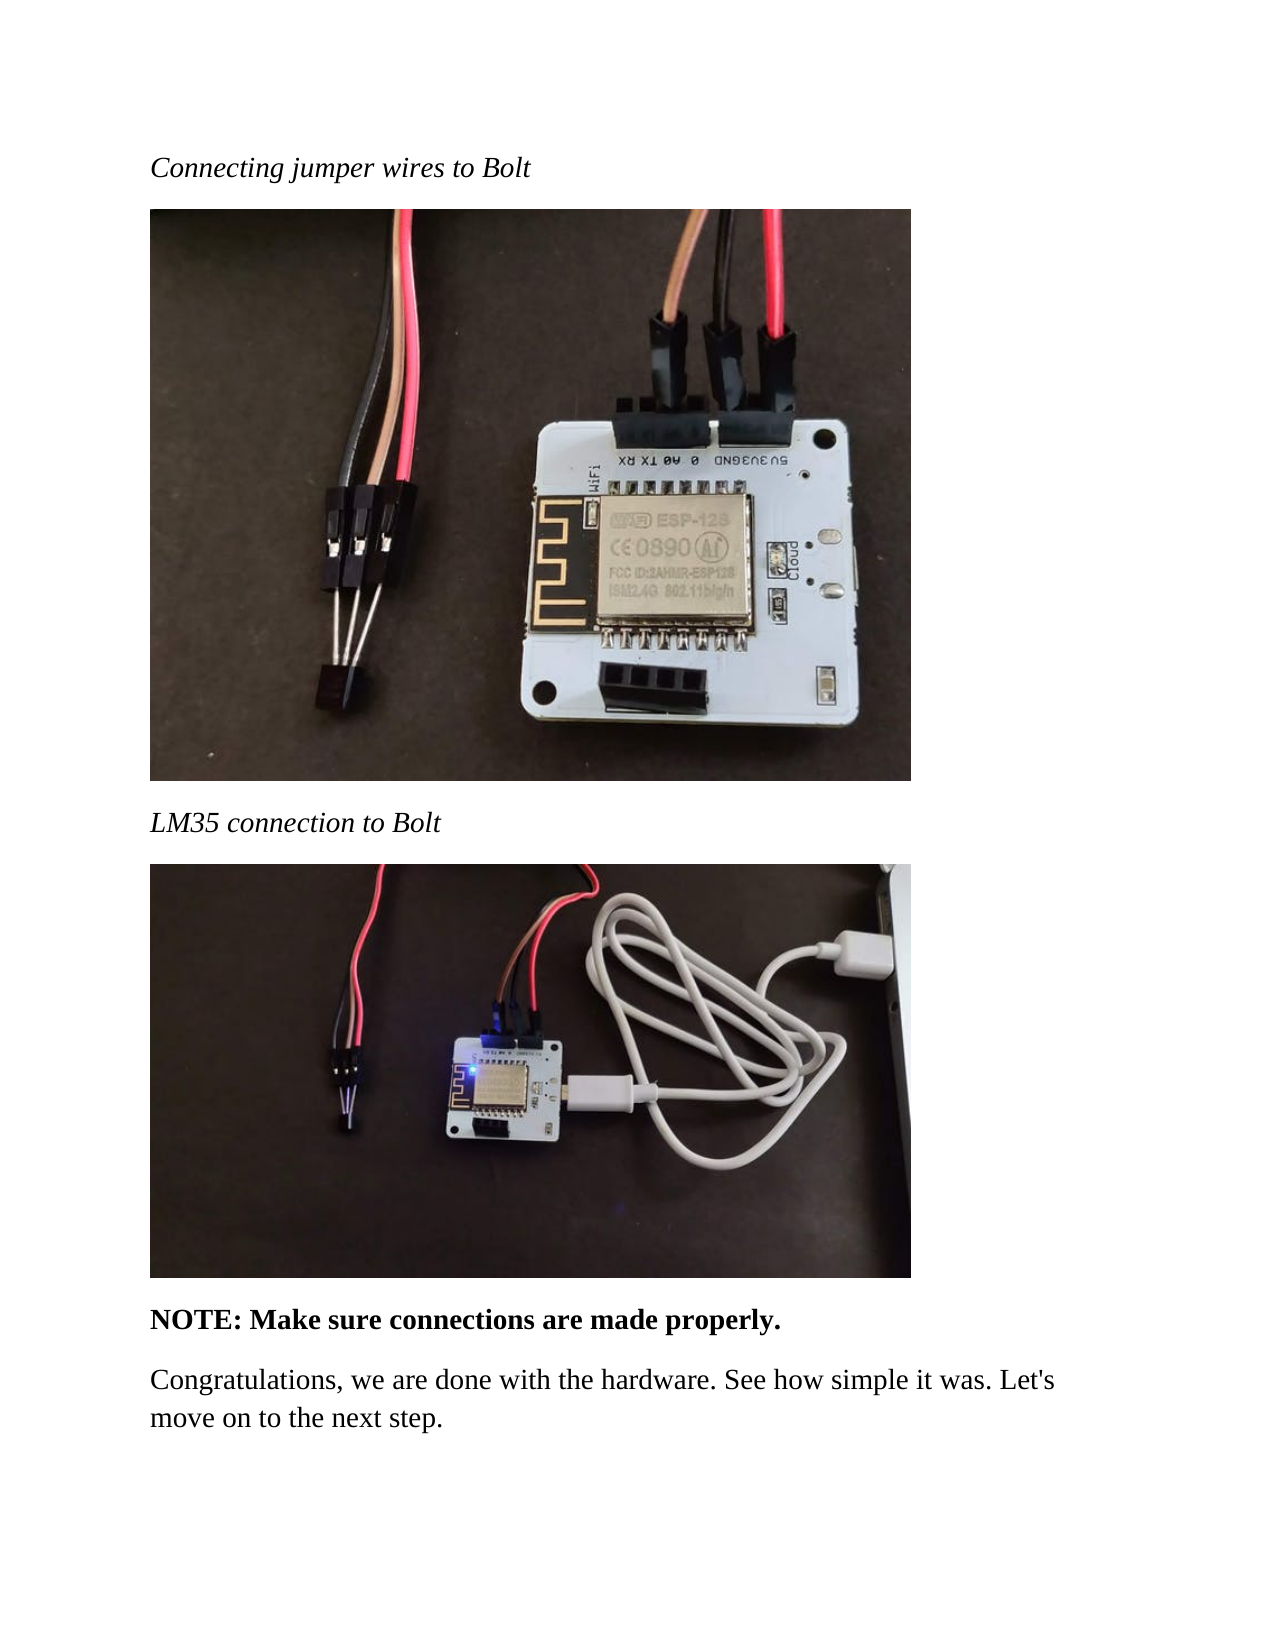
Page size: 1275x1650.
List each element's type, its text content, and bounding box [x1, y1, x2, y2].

text Congratulations, we are done with the hardware. See how simple it was. Let's move on to the next step. [150, 1362, 1125, 1434]
picture [150, 209, 911, 781]
picture [150, 864, 911, 1278]
text NOTE: Make sure connections are made properly. [150, 1302, 1125, 1336]
text LM35 connection to Bolt [150, 805, 1125, 839]
text Connecting jumper wires to Bolt [150, 150, 1125, 183]
